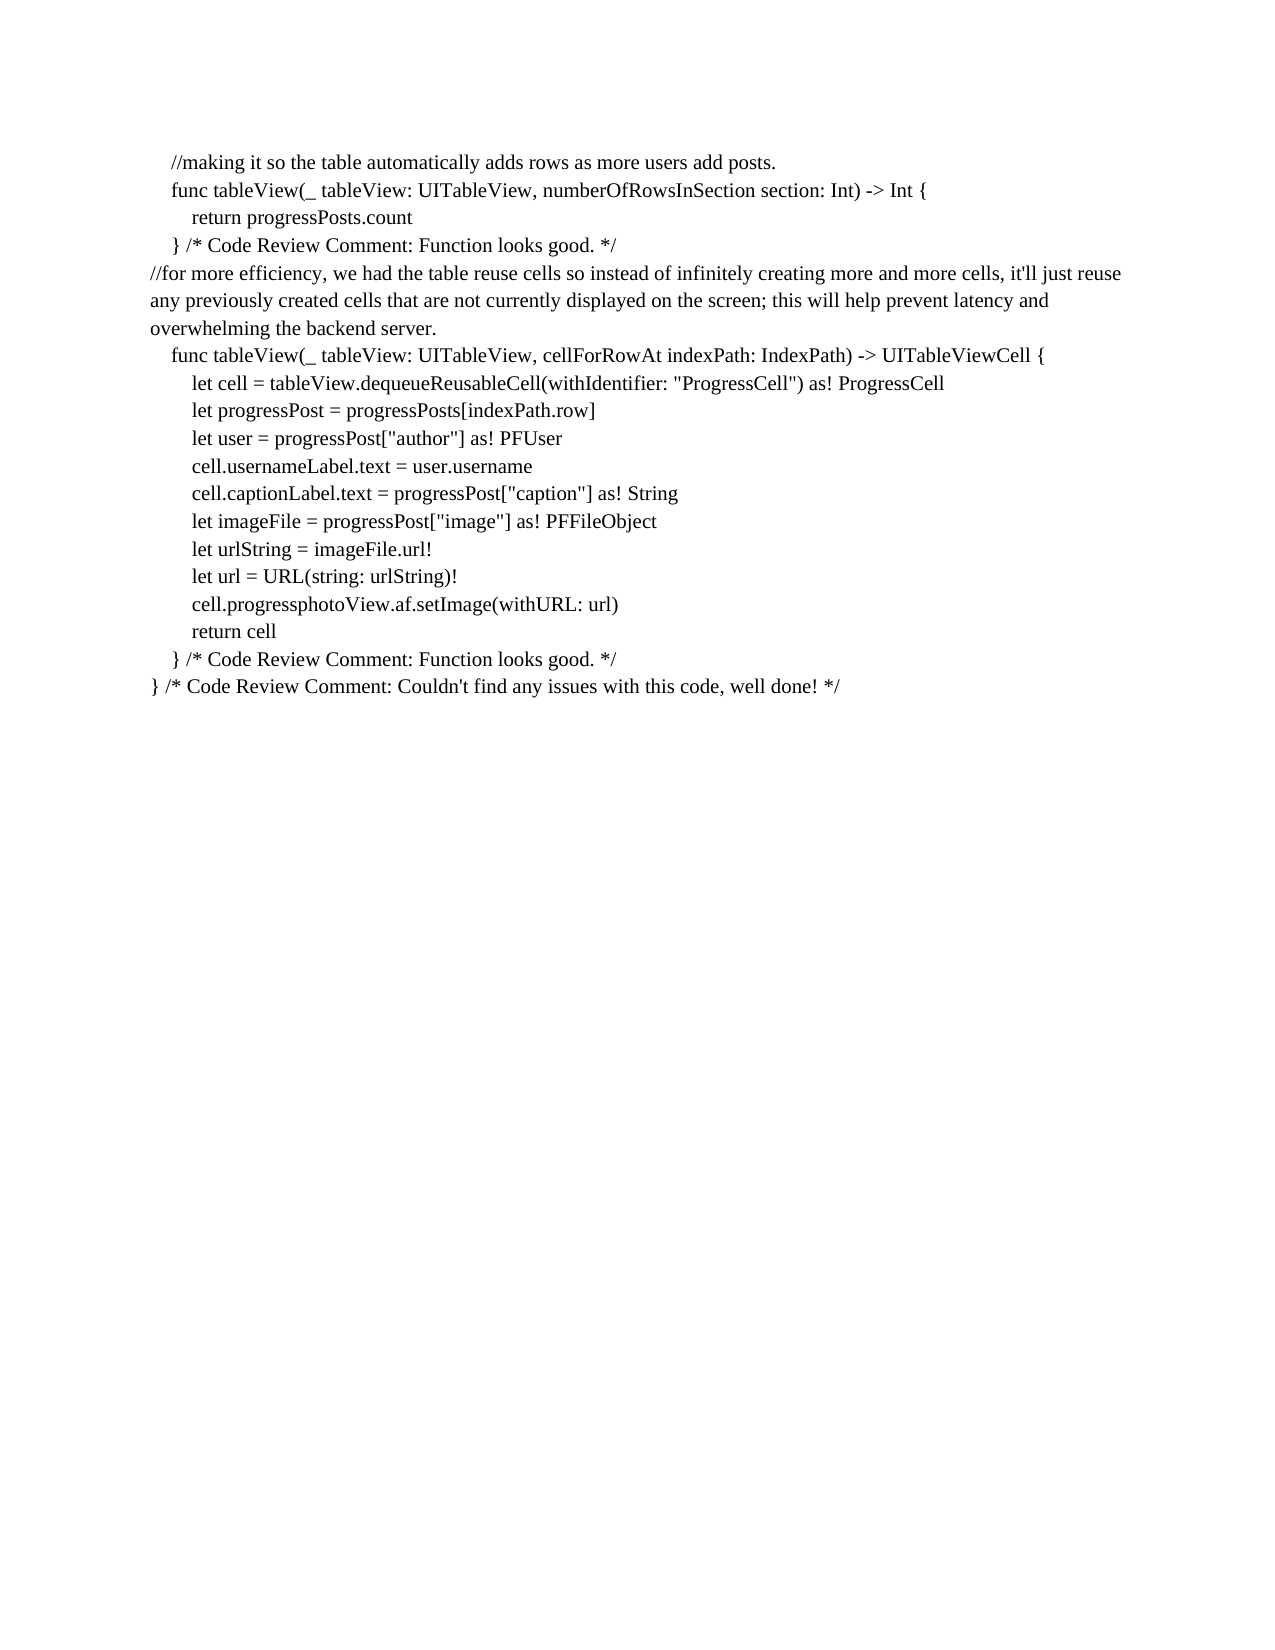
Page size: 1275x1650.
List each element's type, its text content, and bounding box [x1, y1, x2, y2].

text return cell [150, 619, 1125, 643]
text //making it so the table automatically adds rows as more users add posts. [150, 150, 1125, 174]
text } /* Code Review Comment: Couldn't find any issues with this code, well done! */ [150, 674, 1125, 698]
text let urlString = imageFile.url! [150, 536, 1125, 561]
text } /* Code Review Comment: Function looks good. */ [150, 647, 1125, 671]
text let imageFile = progressPost["image"] as! PFFileObject [150, 509, 1125, 533]
text let url = URL(string: urlString)! [150, 564, 1125, 588]
text } /* Code Review Comment: Function looks good. */ [150, 233, 1125, 257]
text cell.progressphotoView.af.setImage(withURL: url) [150, 592, 1125, 616]
text func tableView(_ tableView: UITableView, numberOfRowsInSection section: Int) -> Int { [150, 178, 1125, 202]
text let progressPost = progressPosts[indexPath.row] [150, 398, 1125, 422]
text let cell = tableView.dequeueReusableCell(withIdentifier: "ProgressCell") as! ProgressCell [150, 371, 1125, 395]
text let user = progressPost["author"] as! PFUser [150, 426, 1125, 450]
text func tableView(_ tableView: UITableView, cellForRowAt indexPath: IndexPath) -> UITableViewCell { [150, 343, 1125, 367]
text //for more efficiency, we had the table reuse cells so instead of infinitely creating more and more cells, it'll just reuse any previously created cells that are not currently displayed on the screen; this will help prevent latency and overwhelming the backend server. [150, 260, 1125, 340]
text cell.usernameLabel.text = user.username [150, 454, 1125, 478]
text cell.captionLabel.text = progressPost["caption"] as! String [150, 481, 1125, 505]
text return progressPosts.count [150, 205, 1125, 229]
